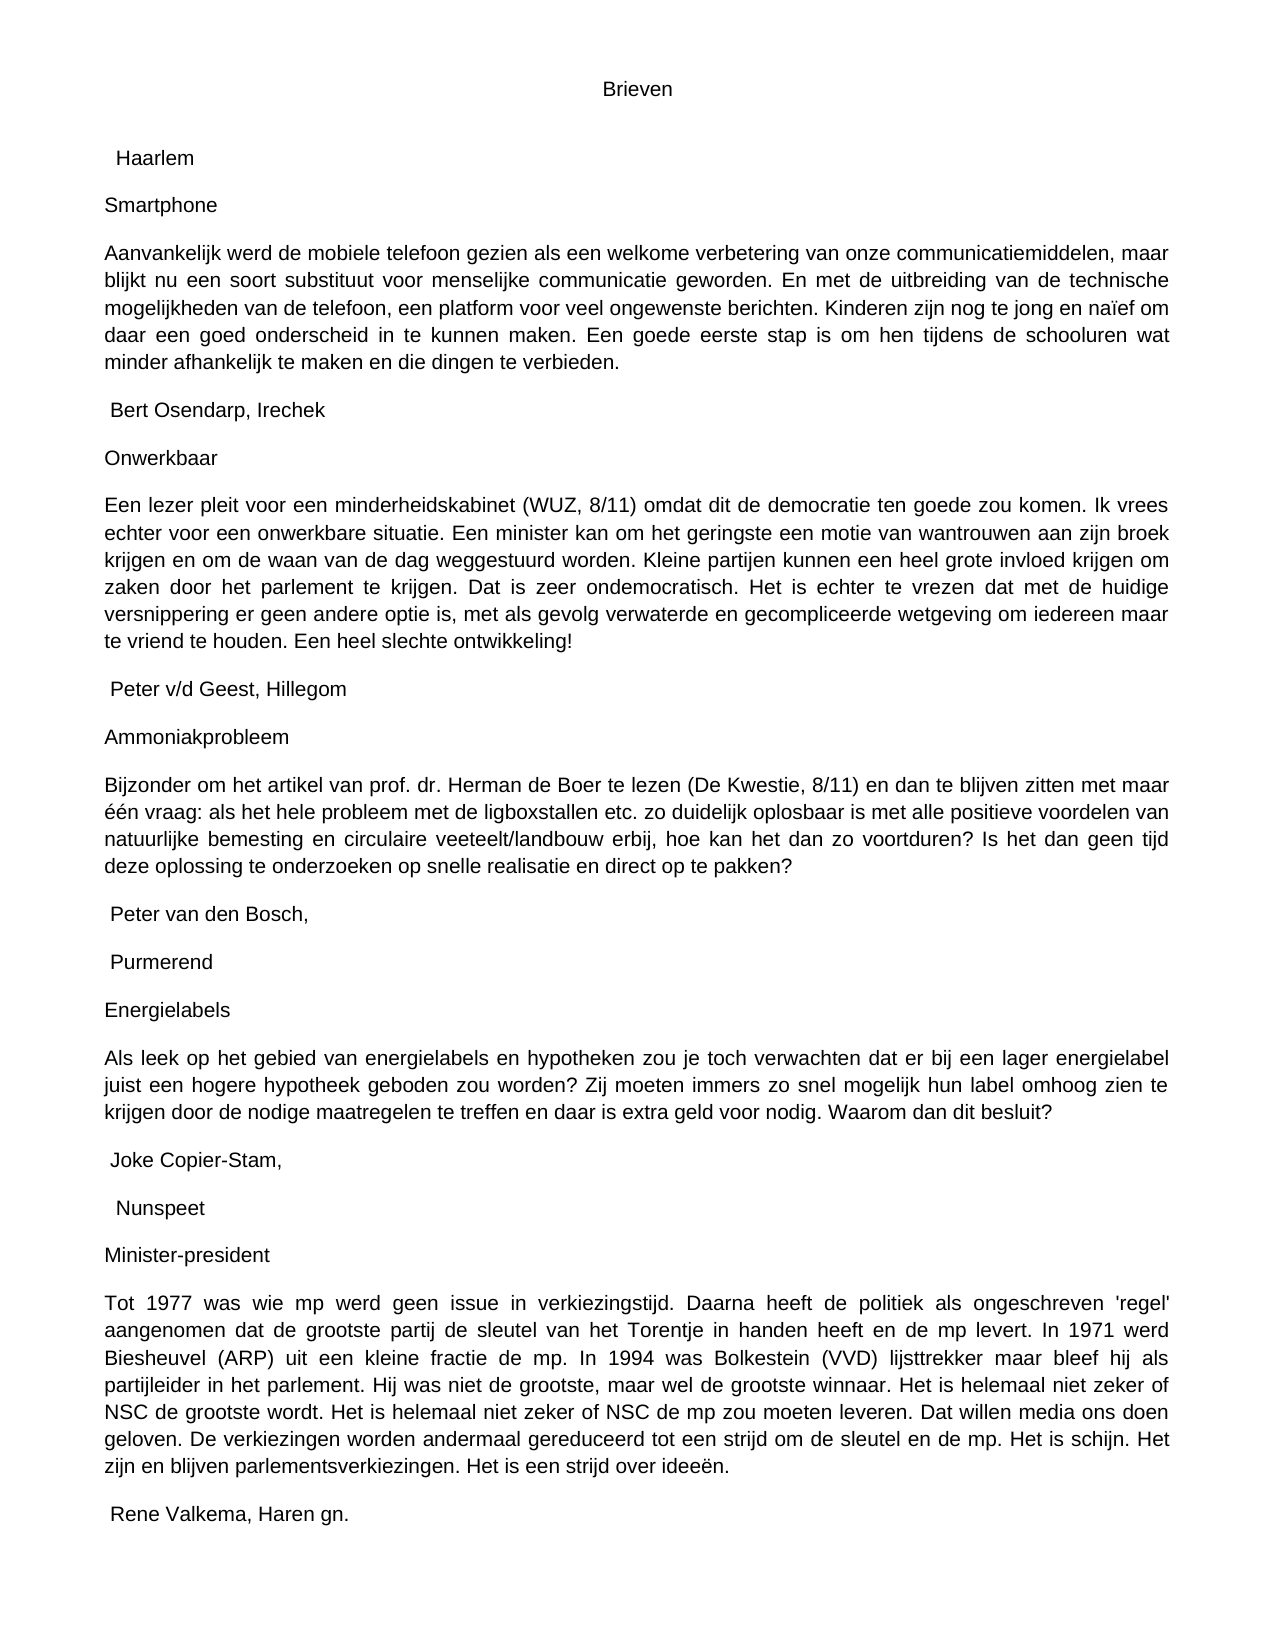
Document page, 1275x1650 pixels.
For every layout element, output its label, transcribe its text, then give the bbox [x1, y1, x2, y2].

text Minister-president [104, 1240, 1171, 1267]
text Nunspeet [104, 1192, 1171, 1219]
text Ammoniakprobleem [104, 721, 1171, 748]
text Peter v/d Geest, Hillegom [104, 673, 1171, 701]
text Bijzonder om het artikel van prof. dr. Herman de Boer te lezen (De Kwestie, 8/11) en dan te blijven zitten met maar één vraag: als het hele probleem met de ligboxstallen etc. zo duidelijk oplosbaar is met alle positieve voordelen van natuurlijke bemesting en circulaire veeteelt/landbouw erbij, hoe kan het dan zo voortduren? Is het dan geen tijd deze oplossing te onderzoeken op snelle realisatie en direct op te pakken? [104, 769, 1171, 878]
text Bert Osendarp, Irechek [104, 394, 1171, 421]
text Een lezer pleit voor een minderheidskabinet (WUZ, 8/11) omdat dit de democratie ten goede zou komen. Ik vrees echter voor een onwerkbare situatie. Een minister kan om het geringste een motie van wantrouwen aan zijn broek krijgen en om de waan van de dag weggestuurd worden. Kleine partijen kunnen een heel grote invloed krijgen om zaken door het parlement te krijgen. Dat is zeer ondemocratisch. Het is echter te vrezen dat met de huidige versnippering er geen andere optie is, met als gevolg verwaterde en gecompliceerde wetgeving om iedereen maar te vriend te houden. Een heel slechte ontwikkeling! [104, 490, 1171, 653]
text Joke Copier-Stam, [104, 1144, 1171, 1171]
text Onwerkbaar [104, 442, 1171, 469]
text Aanvankelijk werd de mobiele telefoon gezien als een welkome verbetering van onze communicatiemiddelen, maar blijkt nu een soort substituut voor menselijke communicatie geworden. En met de uitbreiding van de technische mogelijkheden van de telefoon, een platform voor veel ongewenste berichten. Kinderen zijn nog te jong en naïef om daar een goed onderscheid in te kunnen maken. Een goede eerste stap is om hen tijdens de schooluren wat minder afhankelijk te maken en die dingen te verbieden. [104, 238, 1171, 373]
text Smartphone [104, 190, 1171, 217]
text Peter van den Bosch, [104, 898, 1171, 926]
text Haarlem [104, 142, 1171, 169]
text Energielabels [104, 994, 1171, 1021]
text Tot 1977 was wie mp werd geen issue in verkiezingstijd. Daarna heeft de politiek als ongeschreven 'regel' aangenomen dat de grootste partij de sleutel van het Torentje in handen heeft en de mp levert. In 1971 werd Biesheuvel (ARP) uit een kleine fractie de mp. In 1994 was Bolkestein (VVD) lijsttrekker maar bleef hij als partijleider in het parlement. Hij was niet de grootste, maar wel de grootste winnaar. Het is helemaal niet zeker of NSC de grootste wordt. Het is helemaal niet zeker of NSC de mp zou moeten leveren. Dat willen media ons doen geloven. De verkiezingen worden andermaal gereduceerd tot een strijd om de sleutel en de mp. Het is schijn. Het zijn en blijven parlementsverkiezingen. Het is een strijd over ideeën. [104, 1288, 1171, 1478]
text Rene Valkema, Haren gn. [104, 1498, 1171, 1526]
text Als leek op het gebied van energielabels en hypotheken zou je toch verwachten dat er bij een lager energielabel juist een hogere hypotheek geboden zou worden? Zij moeten immers zo snel mogelijk hun label omhoog zien te krijgen door de nodige maatregelen te treffen en daar is extra geld voor nodig. Waarom dan dit besluit? [104, 1042, 1171, 1123]
text Purmerend [104, 946, 1171, 973]
